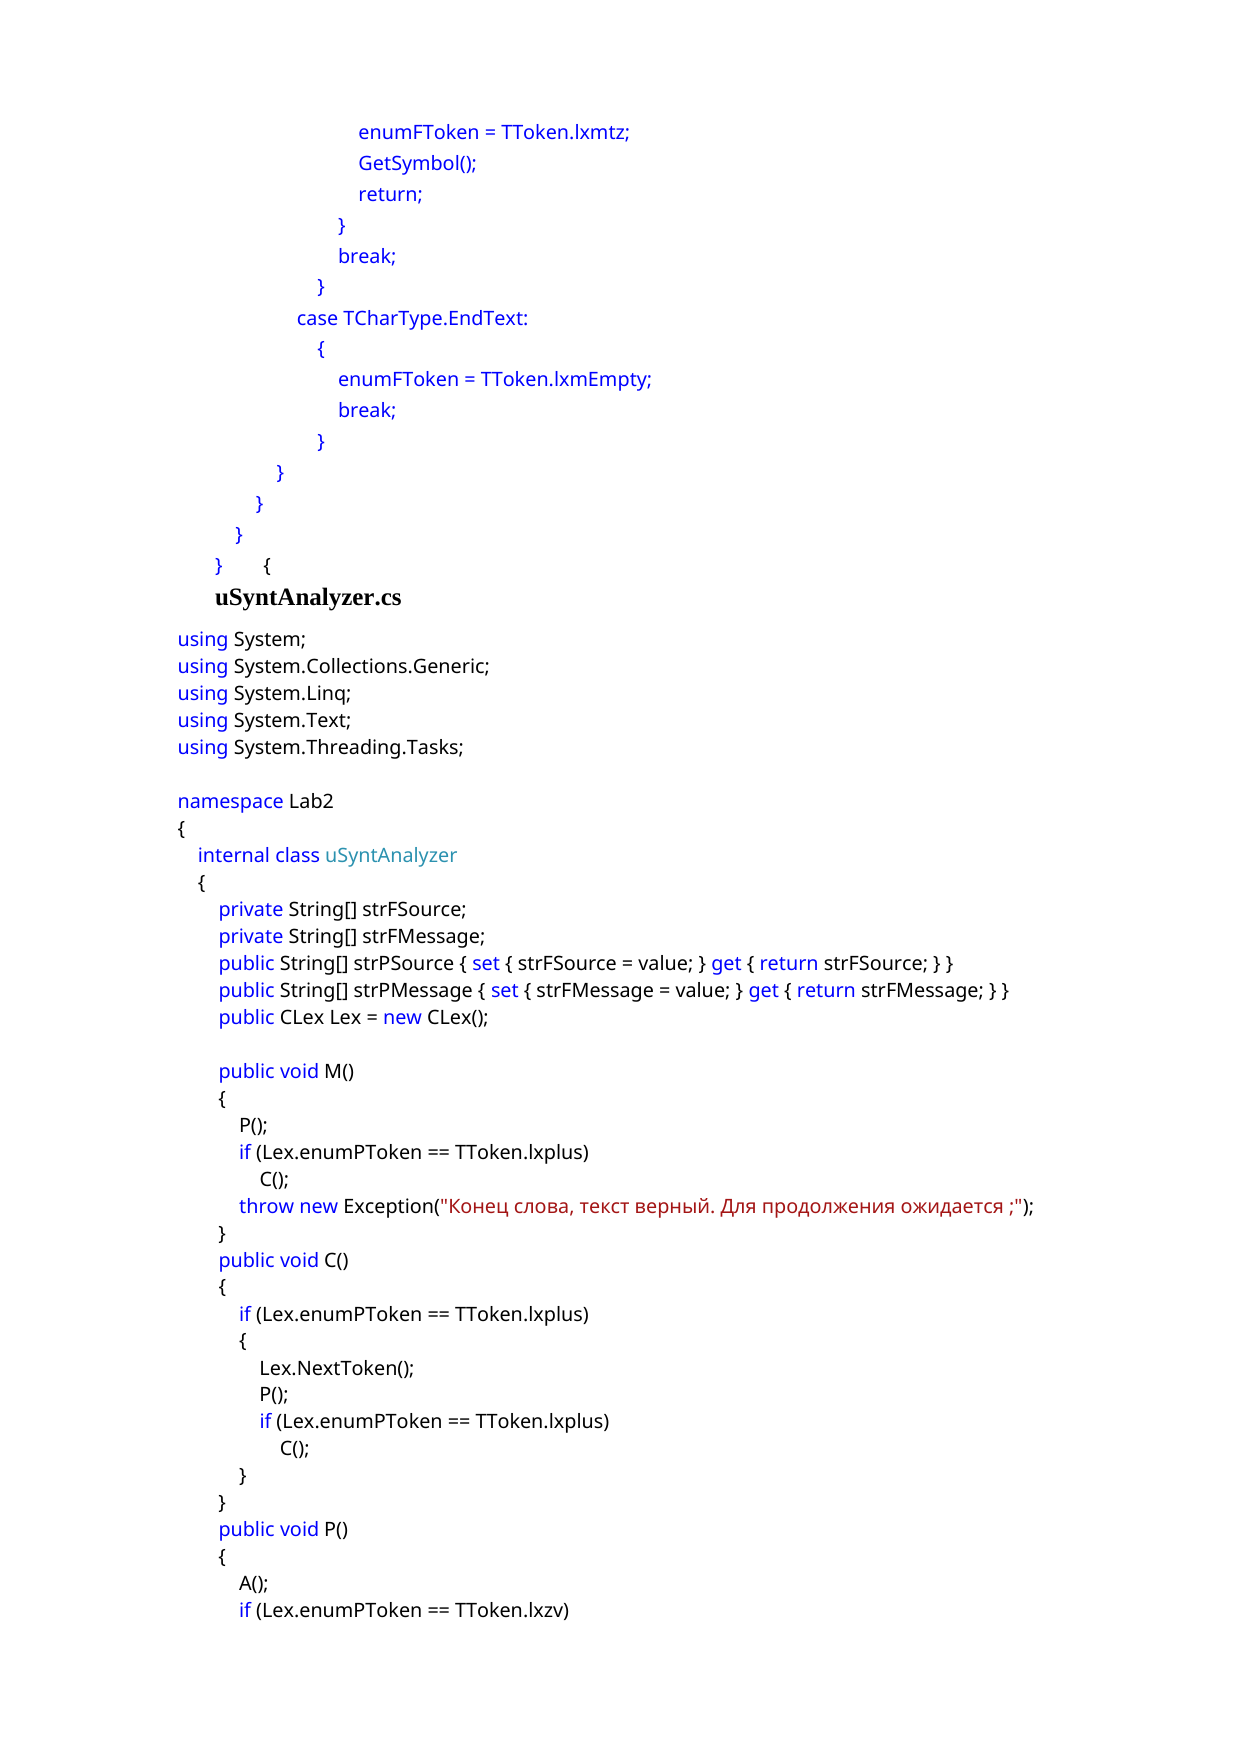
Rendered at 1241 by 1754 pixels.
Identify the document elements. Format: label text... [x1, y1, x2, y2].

text public void C() [177, 1246, 1152, 1273]
text } [177, 1489, 1152, 1516]
text } [177, 1462, 1152, 1489]
text namespace Lab2 [177, 787, 1152, 814]
text using System.Threading.Tasks; [177, 733, 1152, 760]
text GetSymbol(); [177, 149, 1152, 176]
text if (Lex.enumPToken == TToken.lxplus) [177, 1300, 1152, 1327]
text public CLex Lex = new CLex(); [177, 1003, 1152, 1030]
text enumFToken = TToken.lxmEmpty; [177, 366, 1152, 393]
text { [177, 1327, 1152, 1354]
text if (Lex.enumPToken == TToken.lxzv) [177, 1597, 1152, 1623]
text { [177, 335, 1152, 362]
text public void P() [177, 1516, 1152, 1543]
text } [177, 1219, 1152, 1246]
text public void M() [177, 1057, 1152, 1084]
text enumFToken = TToken.lxmtz; [177, 118, 1152, 145]
text private String[] strFSource; [177, 895, 1152, 922]
text } [177, 427, 1152, 454]
text return; [177, 180, 1152, 207]
text if (Lex.enumPToken == TToken.lxplus) [177, 1408, 1152, 1435]
text case TCharType.EndText: [177, 304, 1152, 331]
text public String[] strPSource { set { strFSource = value; } get { return strFSource; } } [177, 949, 1152, 976]
text } [177, 458, 1152, 485]
text internal class uSyntAnalyzer [177, 841, 1152, 868]
text uSyntAnalyzer.cs [177, 582, 1152, 611]
text break; [177, 397, 1152, 423]
text using System.Collections.Generic; [177, 652, 1152, 679]
text { [177, 868, 1152, 895]
text A(); [177, 1569, 1152, 1597]
text { [177, 814, 1152, 841]
text { [177, 1273, 1152, 1300]
text } [177, 273, 1152, 300]
text P(); [177, 1111, 1152, 1138]
text private String[] strFMessage; [177, 922, 1152, 949]
text using System.Linq; [177, 679, 1152, 706]
text throw new Exception("Конец слова, текст верный. Для продолжения ожидается ;"); [177, 1192, 1152, 1219]
text } { [177, 551, 1152, 578]
text Lex.NextToken(); [177, 1354, 1152, 1381]
text break; [177, 242, 1152, 269]
text P(); [177, 1381, 1152, 1408]
text } [177, 520, 1152, 547]
text C(); [177, 1435, 1152, 1462]
text using System; [177, 625, 1152, 652]
text if (Lex.enumPToken == TToken.lxplus) [177, 1138, 1152, 1165]
text } [177, 489, 1152, 516]
text public String[] strPMessage { set { strFMessage = value; } get { return strFMessage; } } [177, 976, 1152, 1003]
text using System.Text; [177, 706, 1152, 733]
text C(); [177, 1165, 1152, 1192]
text } [177, 211, 1152, 238]
text { [177, 1543, 1152, 1569]
text { [177, 1084, 1152, 1111]
